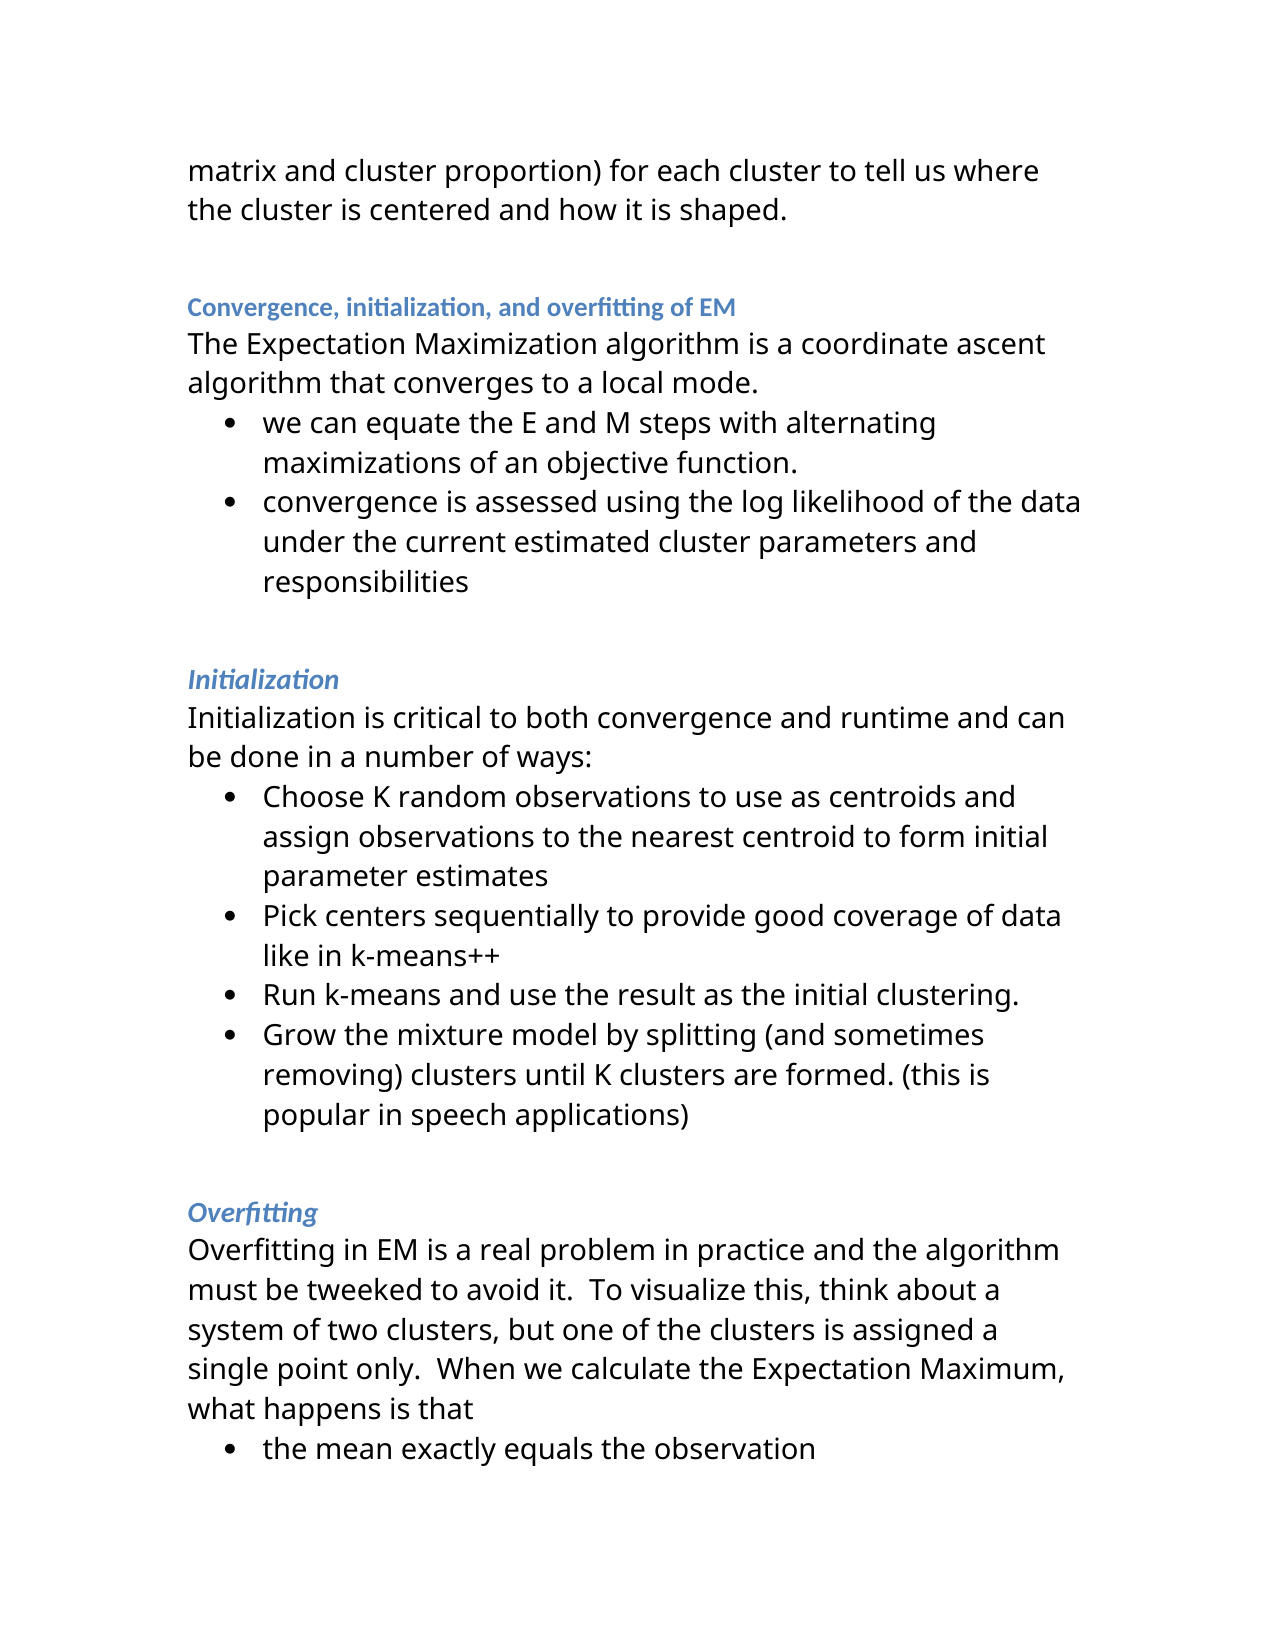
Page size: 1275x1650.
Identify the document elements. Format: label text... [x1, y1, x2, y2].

list Grow the mixture model by splitting (and sometimes removing) clusters until K clusters are formed. (this is popular in speech applications) [225, 1014, 1087, 1133]
text Initialization is critical to both convergence and runtime and can be done in a number of ways: [187, 697, 1087, 776]
text Overfitting in EM is a real problem in practice and the algorithm must be tweeked to avoid it. To visualize this, think about a system of two clusters, but one of the clusters is assigned a single point only. When we calculate the Expectation Maximum, what happens is that [187, 1229, 1087, 1428]
list Run k-means and use the result as the initial clustering. [225, 975, 1087, 1014]
text The Expectation Maximization algorithm is a coordinate ascent algorithm that converges to a local mode. [187, 323, 1087, 402]
subtitle Overfitting [187, 1194, 1087, 1229]
subtitle Initialization [187, 661, 1087, 697]
list Pick centers sequentially to provide good coverage of data like in k-means++ [225, 895, 1087, 975]
list Choose K random observations to use as centroids and assign observations to the nearest centroid to form initial parameter estimates [225, 776, 1087, 895]
list the mean exactly equals the observation [225, 1428, 1087, 1468]
list we can equate the E and M steps with alternating maximizations of an objective function. [225, 402, 1087, 482]
subtitle Convergence, initialization, and overfitting of EM [187, 290, 1087, 323]
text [187, 150, 1087, 229]
list convergence is assessed using the log likelihood of the data under the current estimated cluster parameters and responsibilities [225, 482, 1087, 601]
